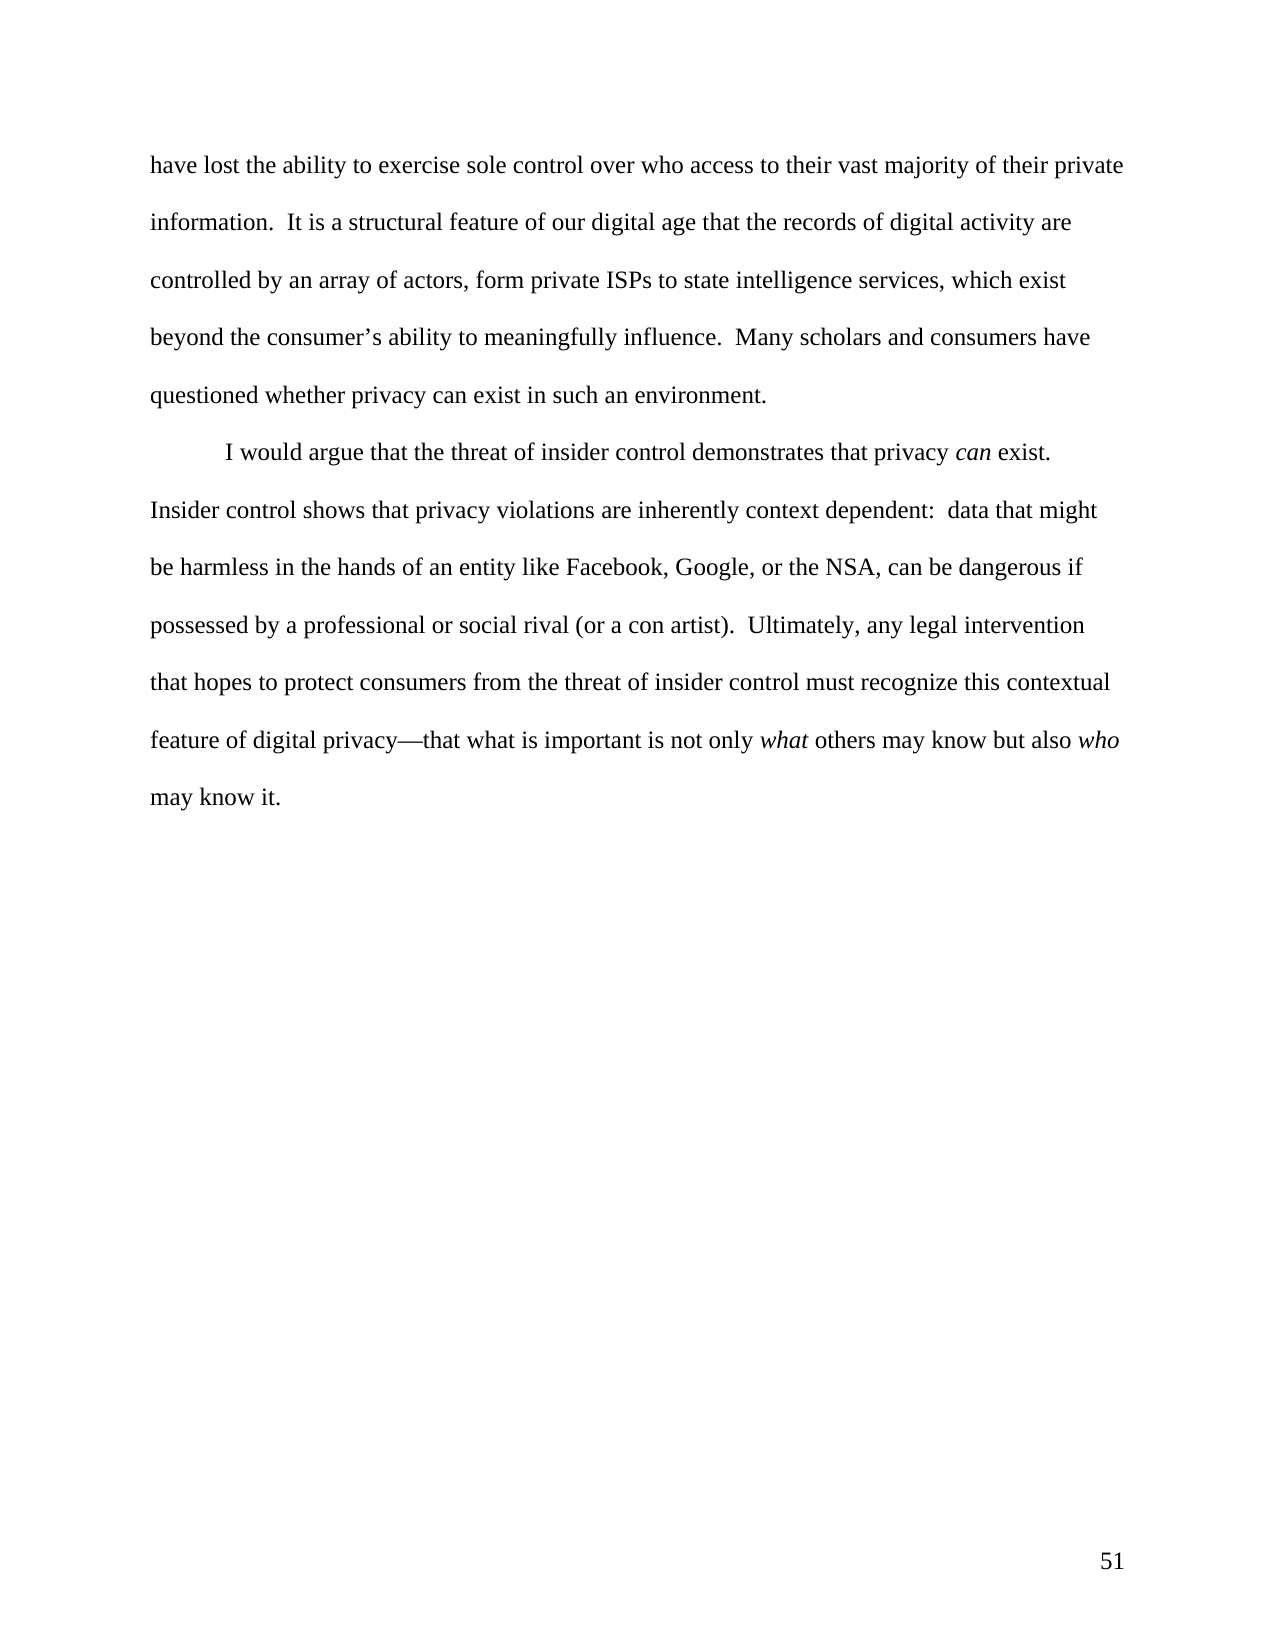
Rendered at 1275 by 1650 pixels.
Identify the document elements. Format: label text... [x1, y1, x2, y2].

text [150, 150, 1125, 409]
text I would argue that the threat of insider control demonstrates that privacy can exist. Insider control shows that privacy violations are inherently context dependent: data that might be harmless in the hands of an entity like Facebook, Google, or the NSA, can be dangerous if possessed by a professional or social rival (or a con artist). Ultimately, any legal intervention that hopes to protect consumers from the threat of insider control must recognize this contextual feature of digital privacy—that what is important is not only what others may know but also who may know it. [150, 437, 1125, 811]
